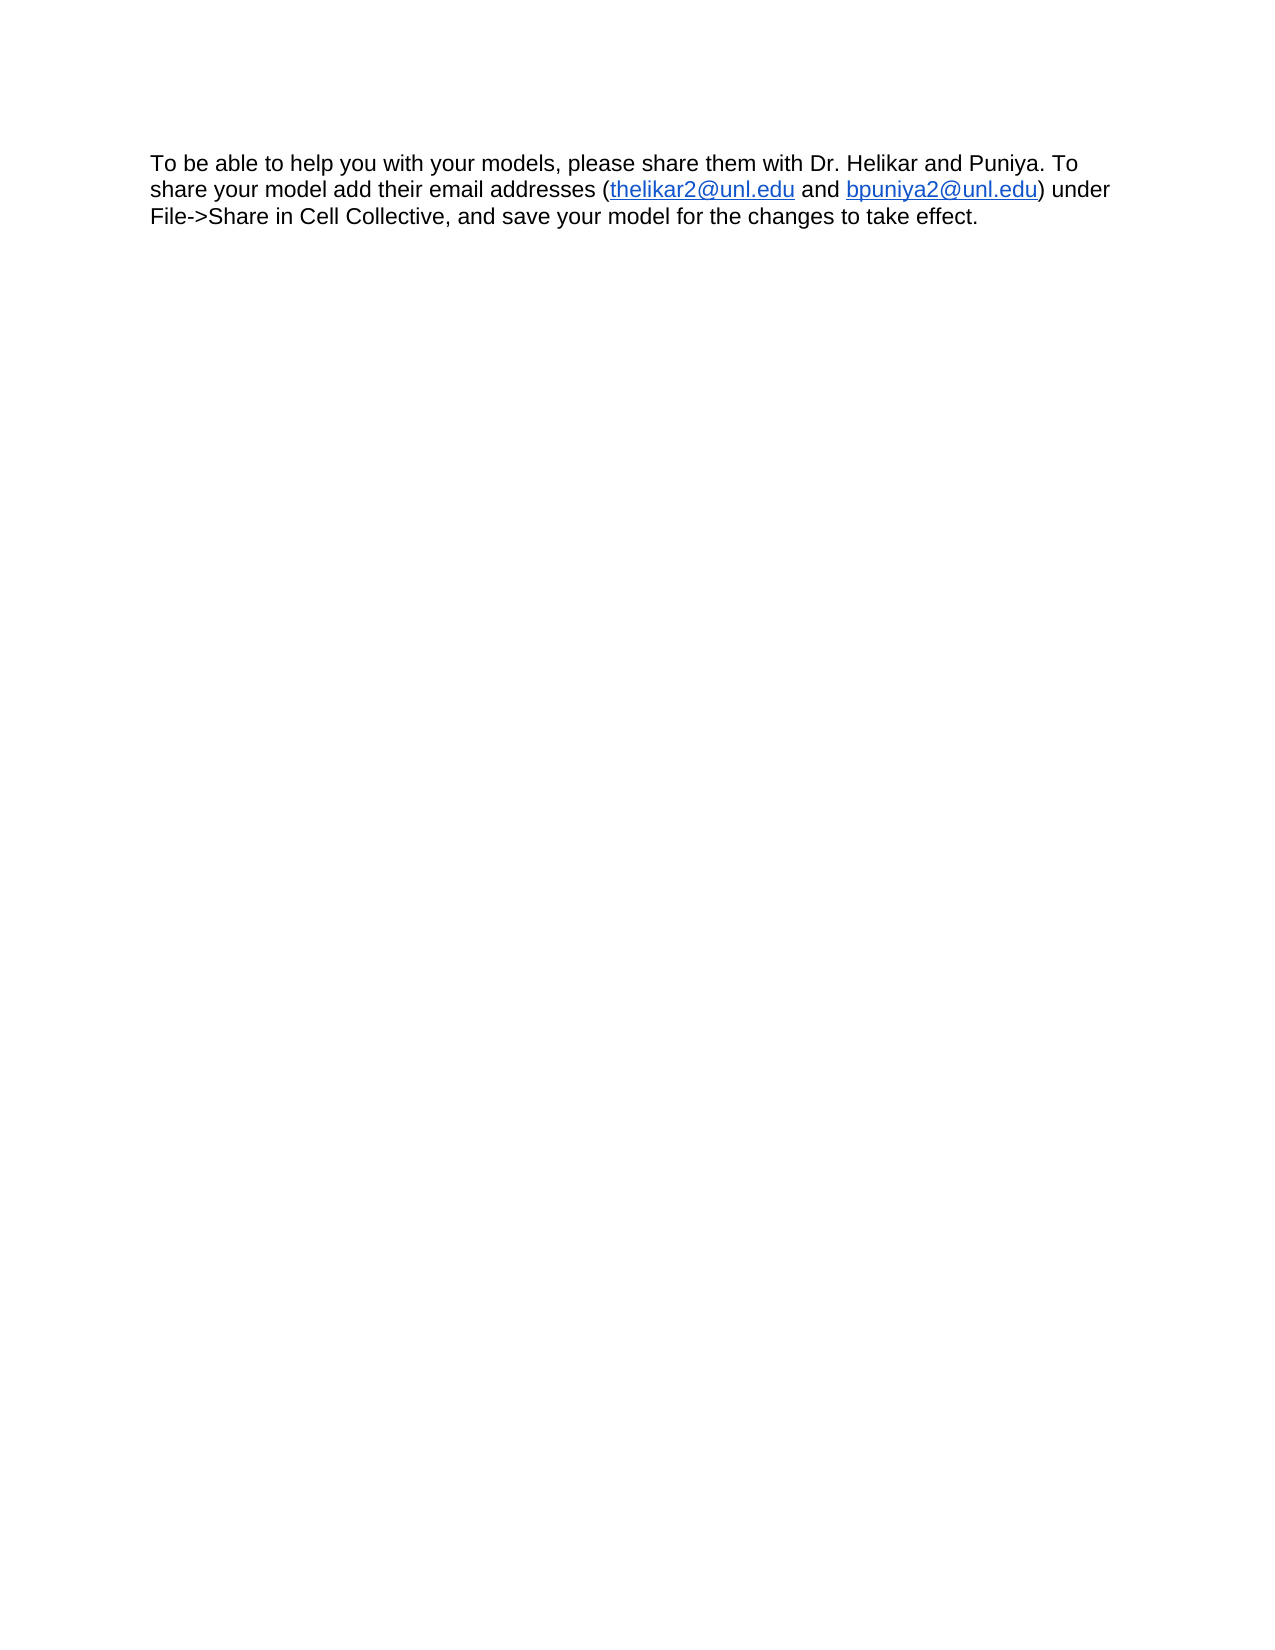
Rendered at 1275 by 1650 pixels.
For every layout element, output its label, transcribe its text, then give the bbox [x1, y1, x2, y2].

text To be able to help you with your models, please share them with Dr. Helikar and Puniya. To share your model add their email addresses (thelikar2@unl.edu and bpuniya2@unl.edu) under File->Share in Cell Collective, and save your model for the changes to take effect. [150, 150, 1125, 229]
